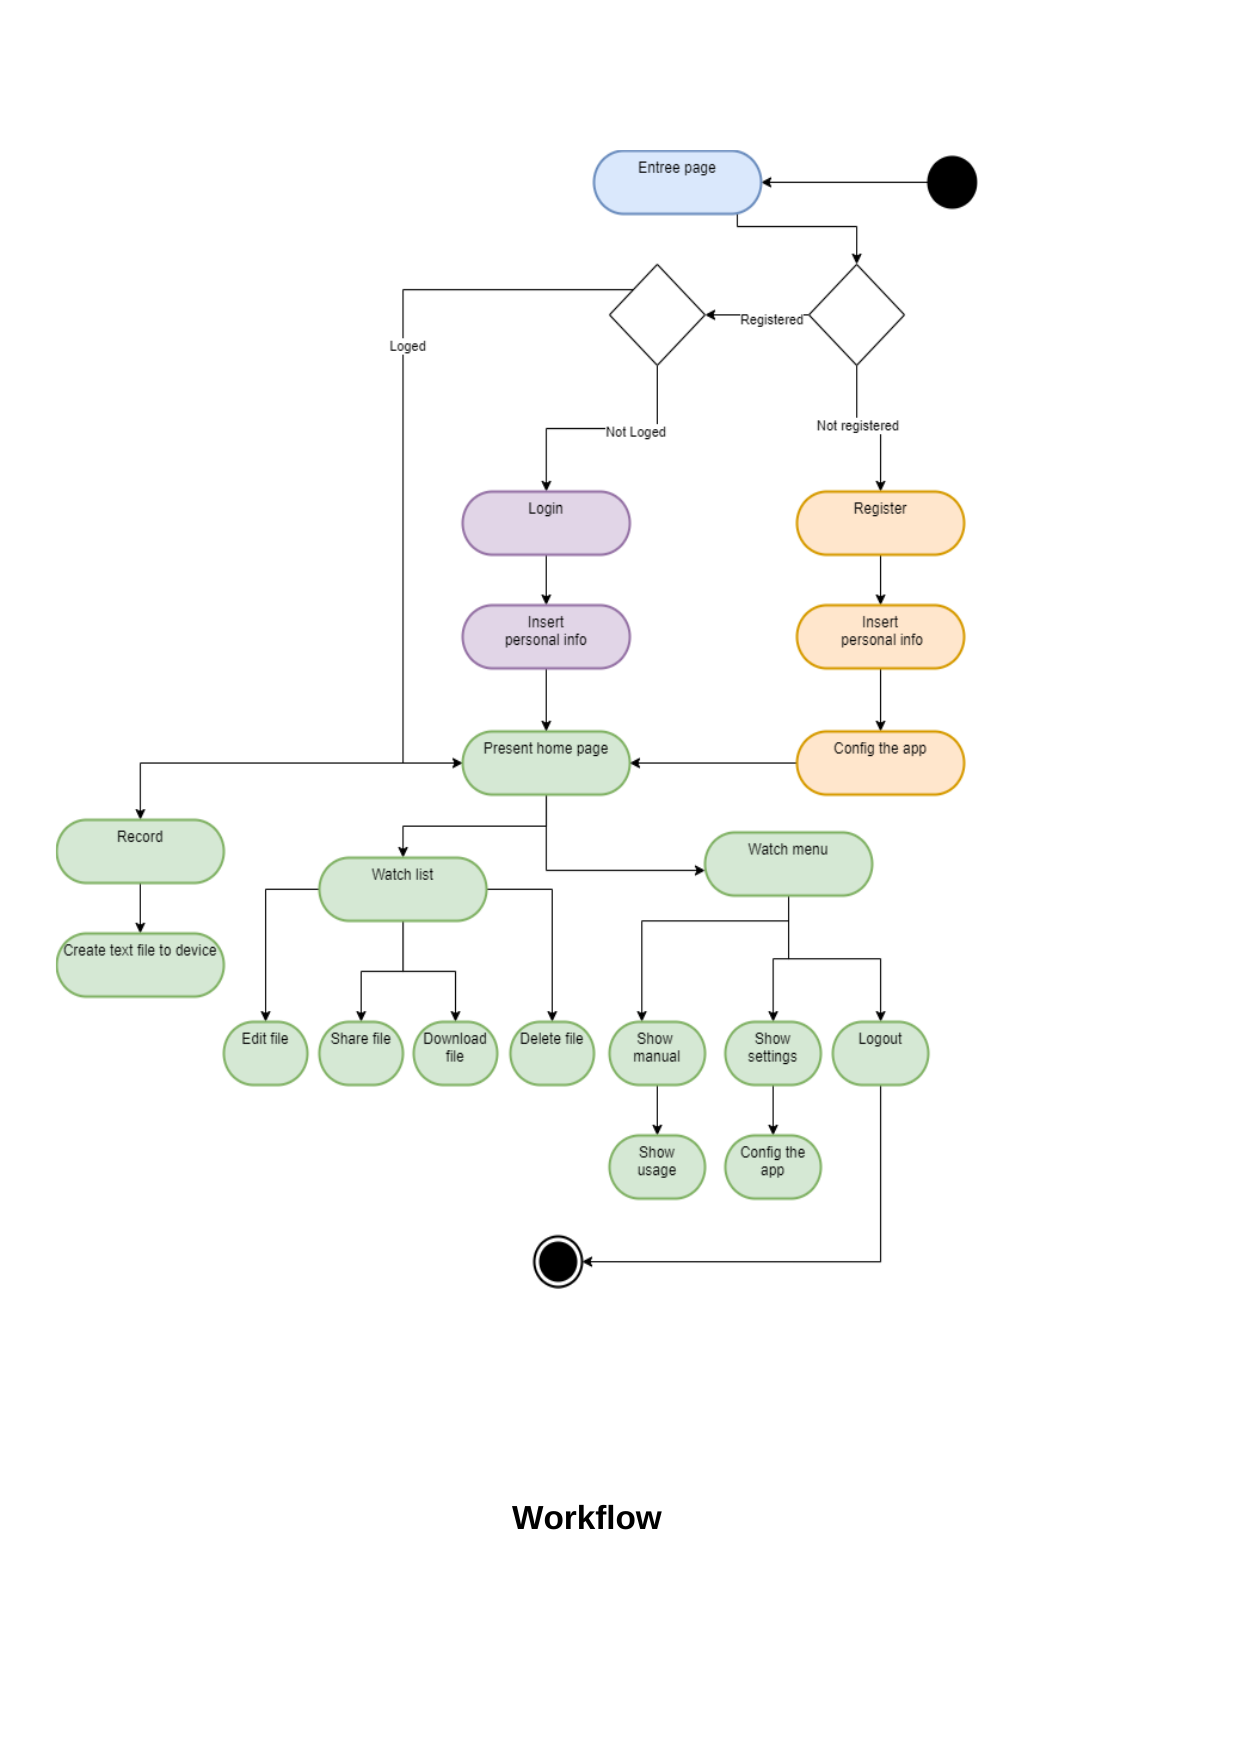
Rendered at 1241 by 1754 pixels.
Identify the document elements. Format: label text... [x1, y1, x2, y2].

picture [55, 150, 978, 1289]
list Workflow [187, 1498, 978, 1536]
